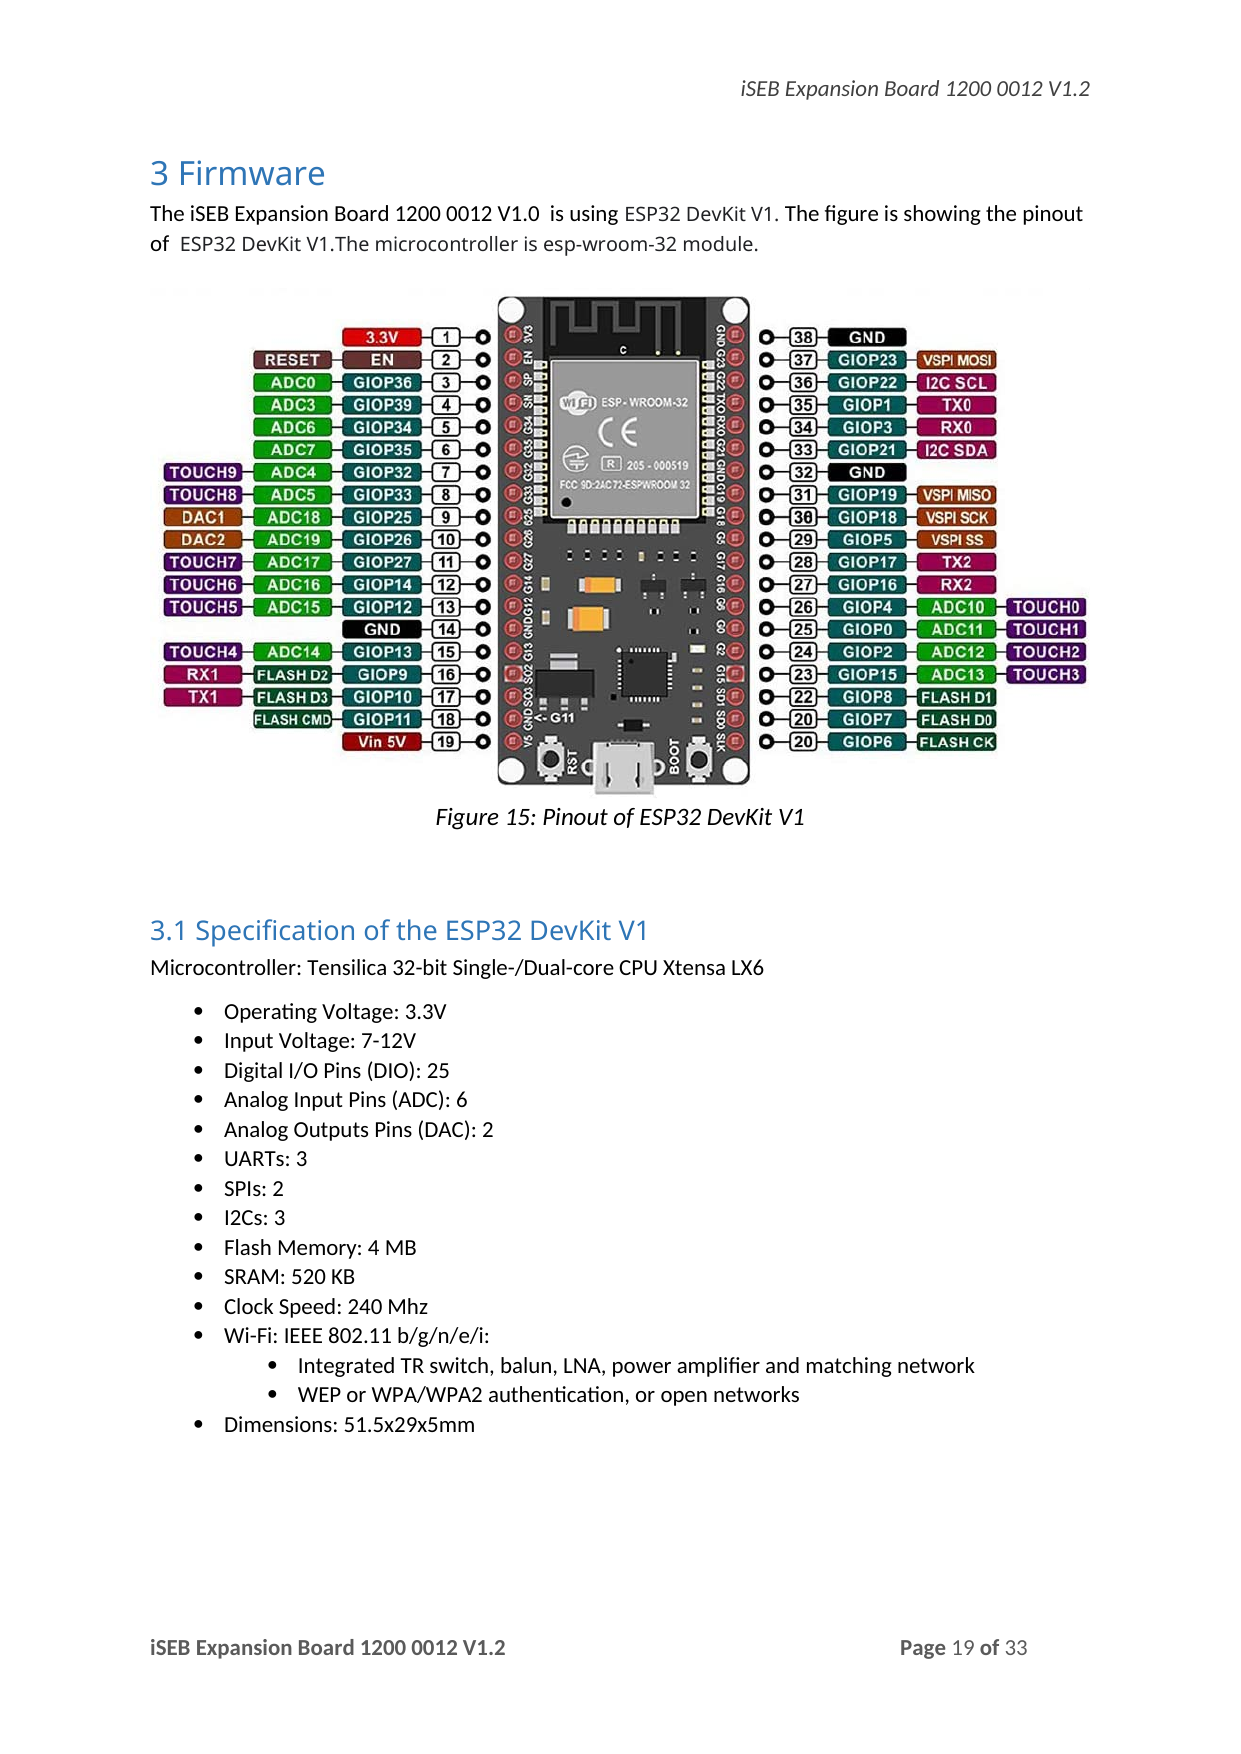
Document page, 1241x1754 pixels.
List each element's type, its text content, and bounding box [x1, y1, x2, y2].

list Input Voltage: 7-12V [194, 1025, 1090, 1054]
list SPIs: 2 [194, 1172, 1090, 1202]
list Wi-Fi: IEEE 802.11 b/g/n/e/i: [194, 1320, 1090, 1349]
list Integrated TR switch, balun, LNA, power amplifier and matching network [268, 1349, 1090, 1379]
text The iSEB Expansion Board 1200 0012 V1.0 is using ESP32 DevKit V1. The figure is showing the pinout of ESP32 DevKit V1.The microcontroller is esp-wroom-32 module. [150, 199, 1090, 257]
list Clock Speed: 240 Mhz [194, 1290, 1090, 1320]
list Operating Voltage: 3.3V [194, 996, 1090, 1025]
list Dimensions: 51.5x29x5mm [194, 1408, 1090, 1438]
subtitle 3 Firmware [150, 150, 1090, 196]
list Digital I/O Pins (DIO): 25 [194, 1054, 1090, 1084]
text Microcontroller: Tensilica 32-bit Single-/Dual-core CPU Xtensa LX6 [150, 951, 1090, 981]
list Analog Input Pins (ADC): 6 [194, 1084, 1090, 1113]
list Analog Outputs Pins (DAC): 2 [194, 1113, 1090, 1143]
picture [150, 288, 1091, 799]
list SRAM: 520 KB [194, 1261, 1090, 1290]
subtitle 3.1 Specification of the ESP32 DevKit V1 [150, 912, 1090, 948]
list Flash Memory: 4 MB [194, 1231, 1090, 1261]
list WEP or WPA/WPA2 authentication, or open networks [268, 1379, 1090, 1408]
list I2Cs: 3 [194, 1202, 1090, 1231]
list UARTs: 3 [194, 1143, 1090, 1172]
